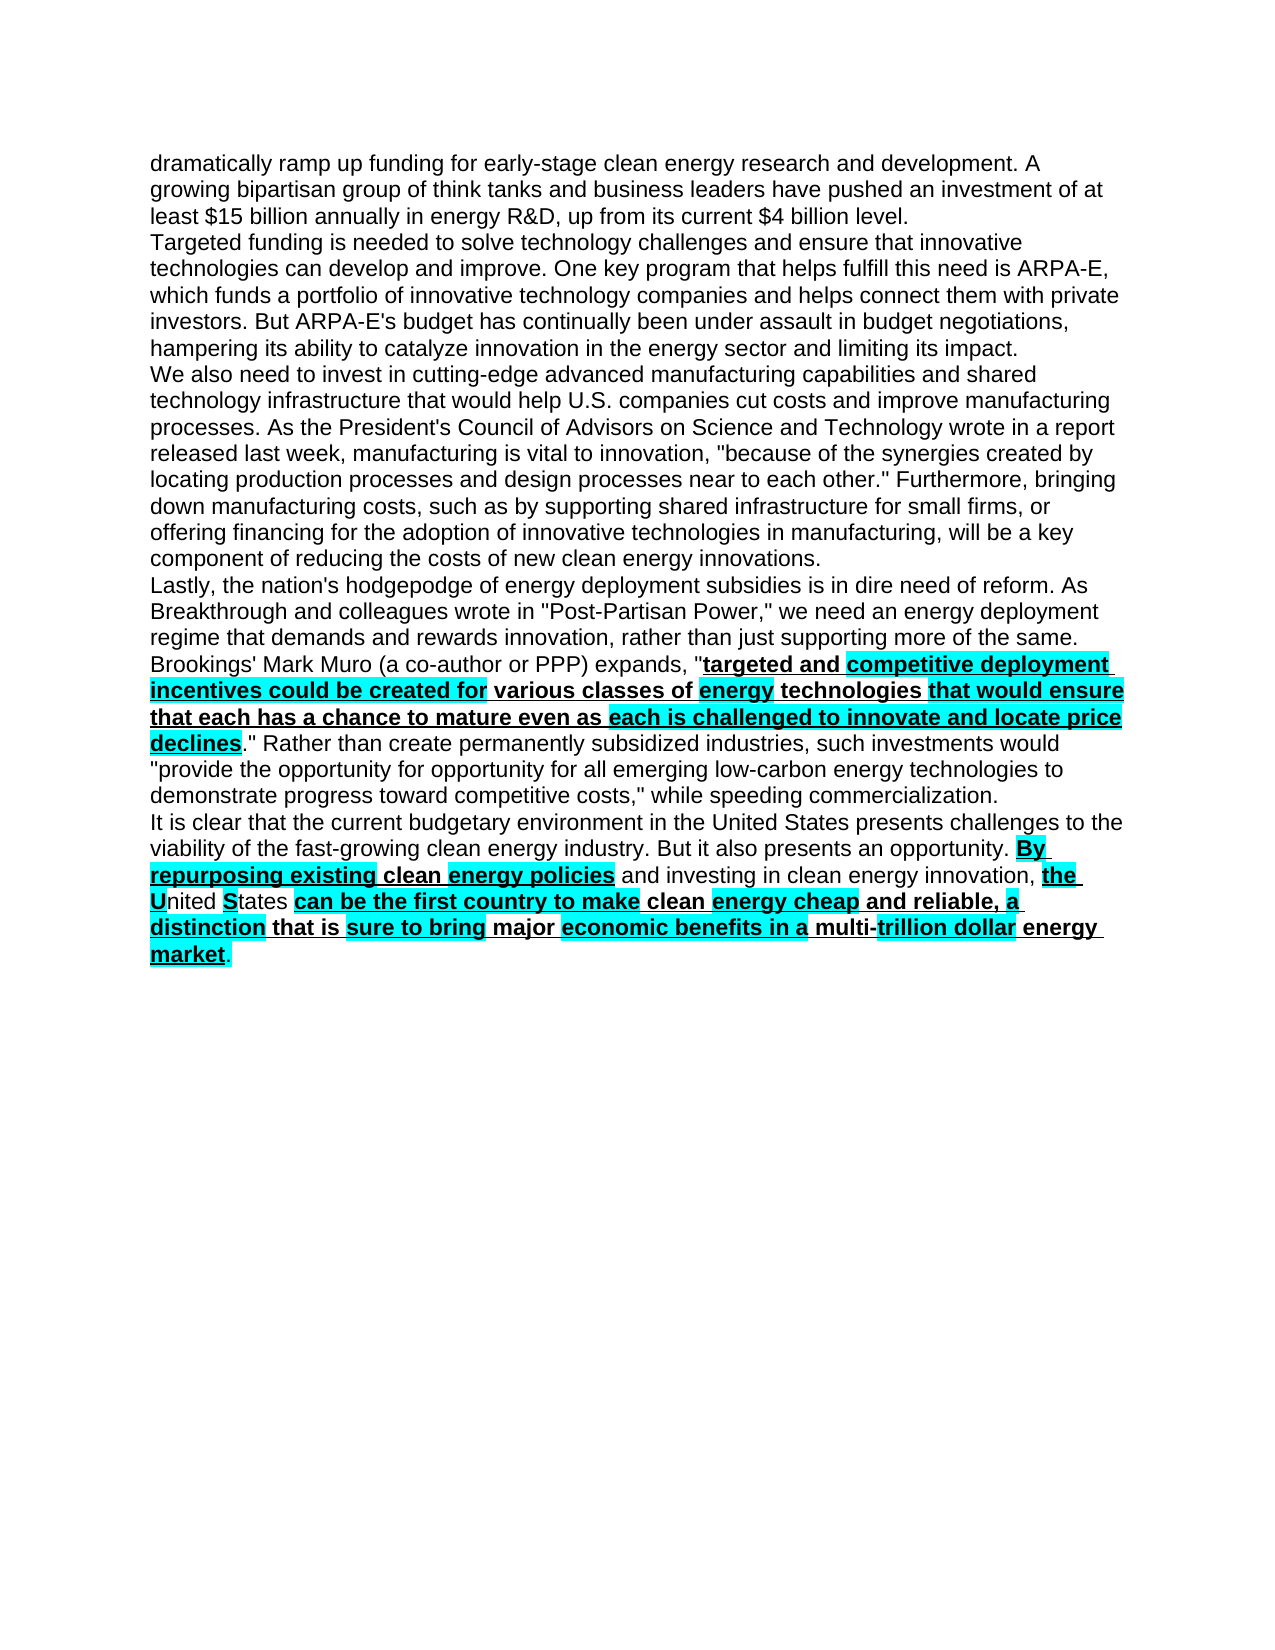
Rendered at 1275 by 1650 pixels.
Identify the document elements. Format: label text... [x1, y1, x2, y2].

text We also need to invest in cutting-edge advanced manufacturing capabilities and shared technology infrastructure that would help U.S. companies cut costs and improve manufacturing processes. As the President's Council of Advisors on Science and Technology wrote in a report released last week, manufacturing is vital to innovation, "because of the synergies created by locating production processes and design processes near to each other." Furthermore, bringing down manufacturing costs, such as by supporting shared infrastructure for small firms, or offering financing for the adoption of innovative technologies in manufacturing, will be a key component of reducing the costs of new clean energy innovations. [150, 361, 1125, 572]
text Targeted funding is needed to solve technology challenges and ensure that innovative technologies can develop and improve. One key program that helps fulfill this need is ARPA-E, which funds a portfolio of innovative technology companies and helps connect them with private investors. But ARPA-E's budget has continually been under assault in budget negotiations, hampering its ability to catalyze innovation in the energy sector and limiting its impact. [150, 229, 1125, 361]
text Lastly, the nation's hodgepodge of energy deployment subsidies is in dire need of reform. As Breakthrough and colleagues wrote in "Post-Partisan Power," we need an energy deployment regime that demands and rewards innovation, rather than just supporting more of the same. Brookings' Mark Muro (a co-author or PPP) expands, "targeted and competitive deployment incentives could be created for various classes of energy technologies that would ensure that each has a chance to mature even as each is challenged to innovate and locate price declines." Rather than create permanently subsidized industries, such investments would "provide the opportunity for opportunity for all emerging low-carbon energy technologies to demonstrate progress toward competitive costs," while speeding commercialization. [150, 572, 1125, 809]
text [150, 150, 1125, 229]
text It is clear that the current budgetary environment in the United States presents challenges to the viability of the fast-growing clean energy industry. But it also presents an opportunity. By repurposing existing clean energy policies and investing in clean energy innovation, the United States can be the first country to make clean energy cheap and reliable, a distinction that is sure to bring major economic benefits in a multi-trillion dollar energy market. [150, 809, 1125, 967]
